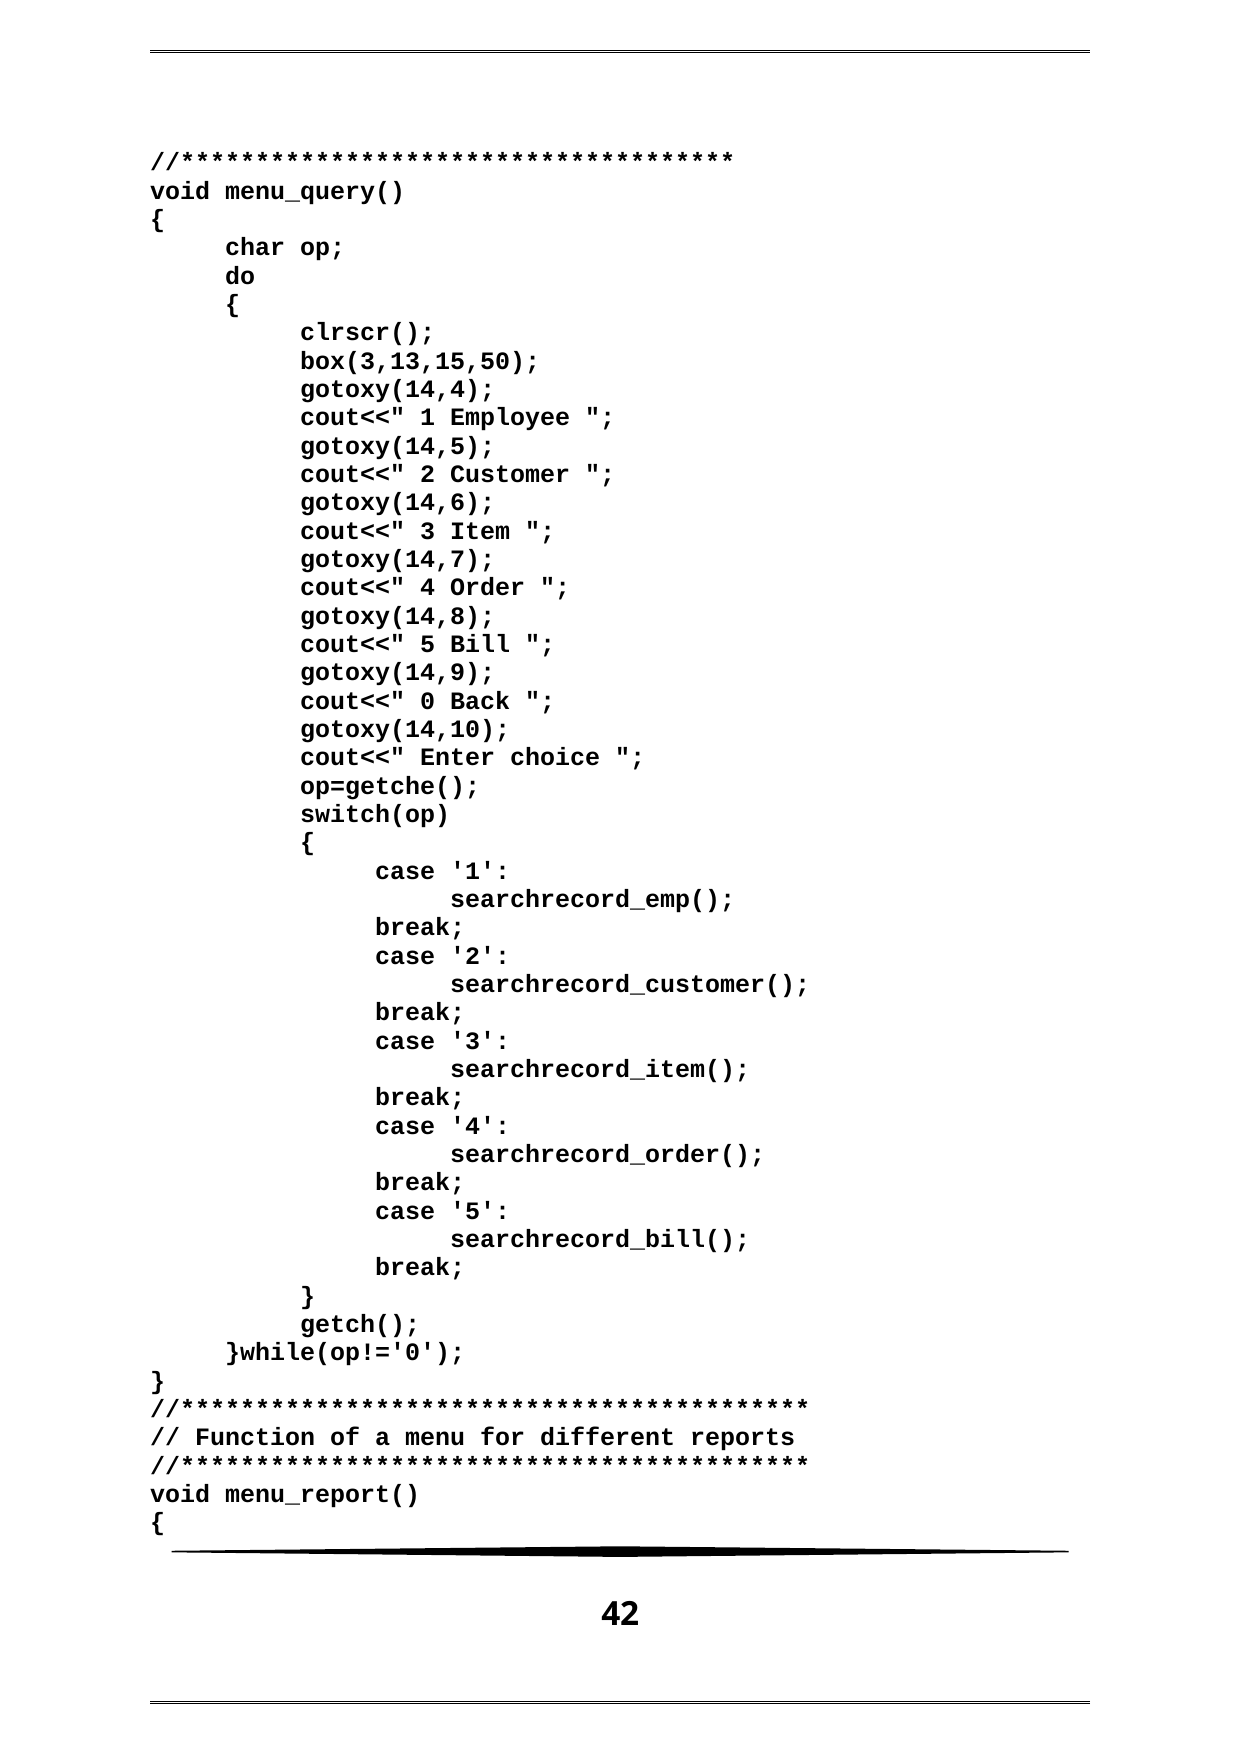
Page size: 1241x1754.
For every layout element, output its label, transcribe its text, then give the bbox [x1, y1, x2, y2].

text searchrecord_order(); [150, 1142, 1090, 1170]
text char op; [150, 235, 1090, 263]
text cout<<" Enter choice "; [150, 745, 1090, 773]
text //****************************************** [150, 1453, 1090, 1482]
text case '2': [150, 943, 1090, 972]
text case '1': [150, 858, 1090, 887]
text }while(op!='0'); [150, 1340, 1090, 1368]
text gotoxy(14,7); [150, 547, 1090, 575]
text cout<<" 1 Employee "; [150, 405, 1090, 433]
text op=getche(); [150, 773, 1090, 802]
text case '3': [150, 1028, 1090, 1057]
text } [150, 1368, 1090, 1397]
text gotoxy(14,9); [150, 660, 1090, 688]
text gotoxy(14,10); [150, 717, 1090, 745]
text break; [150, 1170, 1090, 1198]
text case '5': [150, 1198, 1090, 1227]
text void menu_query() [150, 178, 1090, 207]
text searchrecord_item(); [150, 1057, 1090, 1085]
text clrscr(); [150, 320, 1090, 348]
text break; [150, 1085, 1090, 1113]
text searchrecord_customer(); [150, 972, 1090, 1000]
text gotoxy(14,8); [150, 603, 1090, 632]
text } [150, 1283, 1090, 1312]
text cout<<" 5 Bill "; [150, 632, 1090, 660]
text void menu_report() [150, 1482, 1090, 1510]
text break; [150, 1000, 1090, 1028]
text gotoxy(14,5); [150, 433, 1090, 462]
text { [150, 1510, 1090, 1538]
text gotoxy(14,4); [150, 377, 1090, 405]
text // Function of a menu for different reports [150, 1425, 1090, 1453]
text { [150, 830, 1090, 858]
text switch(op) [150, 802, 1090, 830]
text break; [150, 1255, 1090, 1283]
text searchrecord_bill(); [150, 1227, 1090, 1255]
text { [150, 292, 1090, 320]
text getch(); [150, 1312, 1090, 1340]
text cout<<" 0 Back "; [150, 688, 1090, 717]
text //****************************************** [150, 1397, 1090, 1425]
text cout<<" 2 Customer "; [150, 462, 1090, 490]
text searchrecord_emp(); [150, 887, 1090, 915]
text break; [150, 915, 1090, 943]
text box(3,13,15,50); [150, 348, 1090, 377]
text case '4': [150, 1113, 1090, 1142]
text gotoxy(14,6); [150, 490, 1090, 518]
text cout<<" 3 Item "; [150, 518, 1090, 547]
text //************************************* [150, 150, 1090, 178]
text { [150, 207, 1090, 235]
text do [150, 263, 1090, 292]
text cout<<" 4 Order "; [150, 575, 1090, 603]
